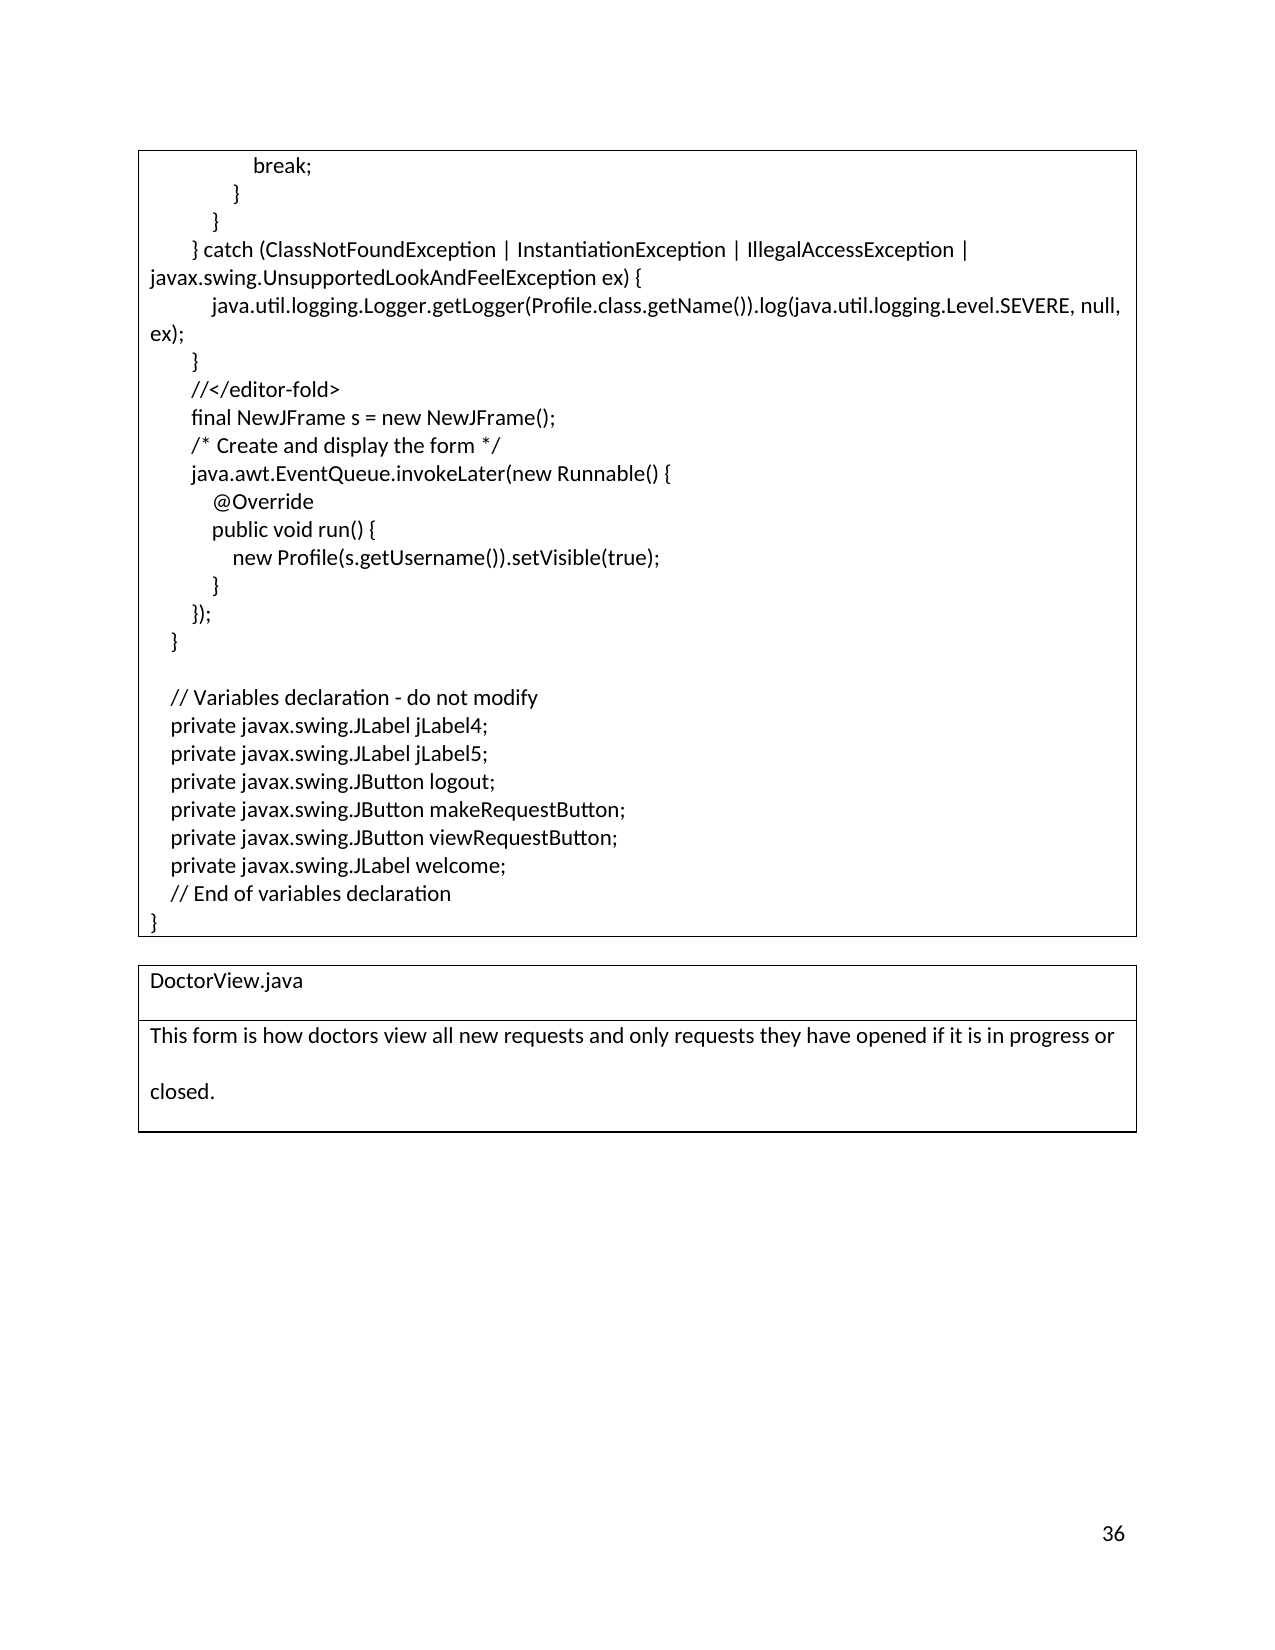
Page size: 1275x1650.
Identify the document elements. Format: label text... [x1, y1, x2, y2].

table_header DoctorView.java [139, 966, 1136, 1020]
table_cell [139, 151, 1136, 936]
table_cell This form is how doctors view all new requests and only requests they have opened if it is in progress or closed. [139, 1021, 1136, 1131]
